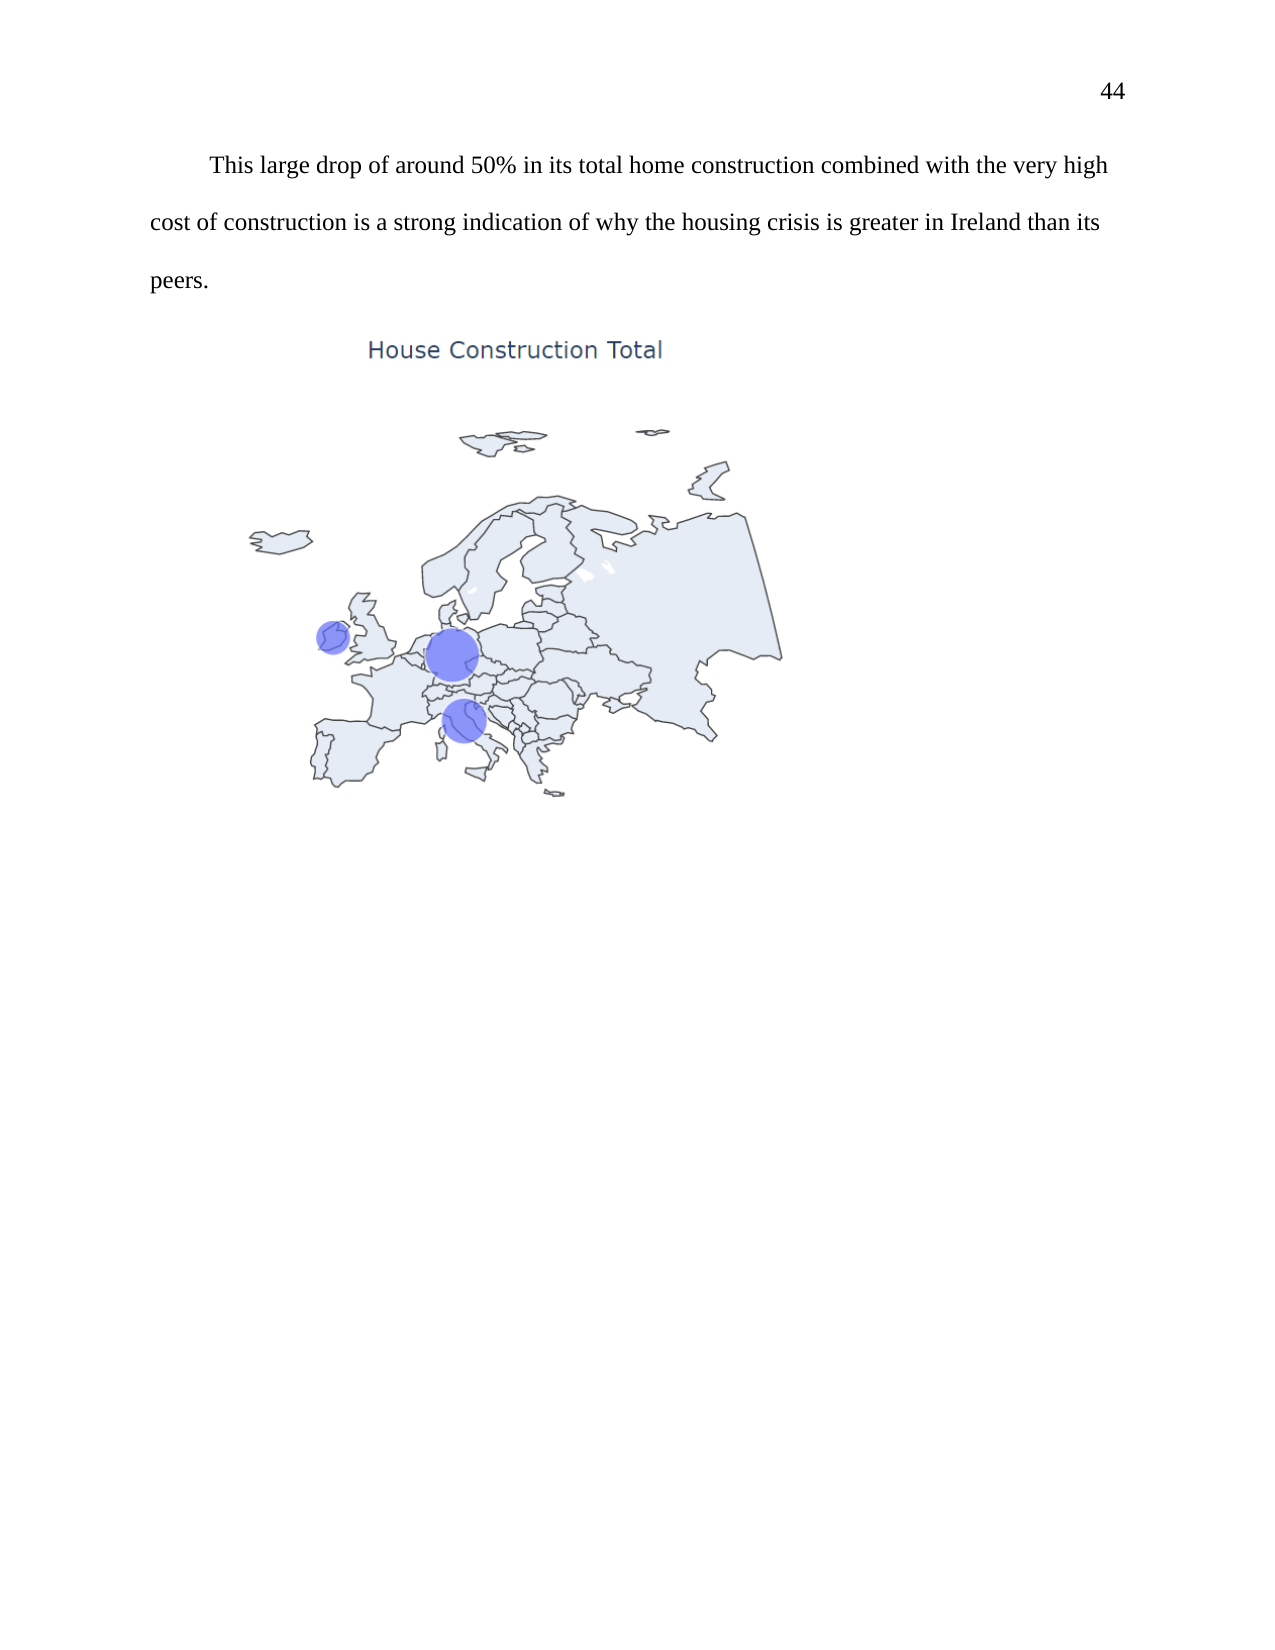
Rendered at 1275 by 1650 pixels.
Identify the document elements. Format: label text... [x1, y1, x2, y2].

text This large drop of around 50% in its total home construction combined with the very high cost of construction is a strong indication of why the housing crisis is greater in Ireland than its peers. [150, 150, 1125, 294]
picture [209, 323, 810, 820]
